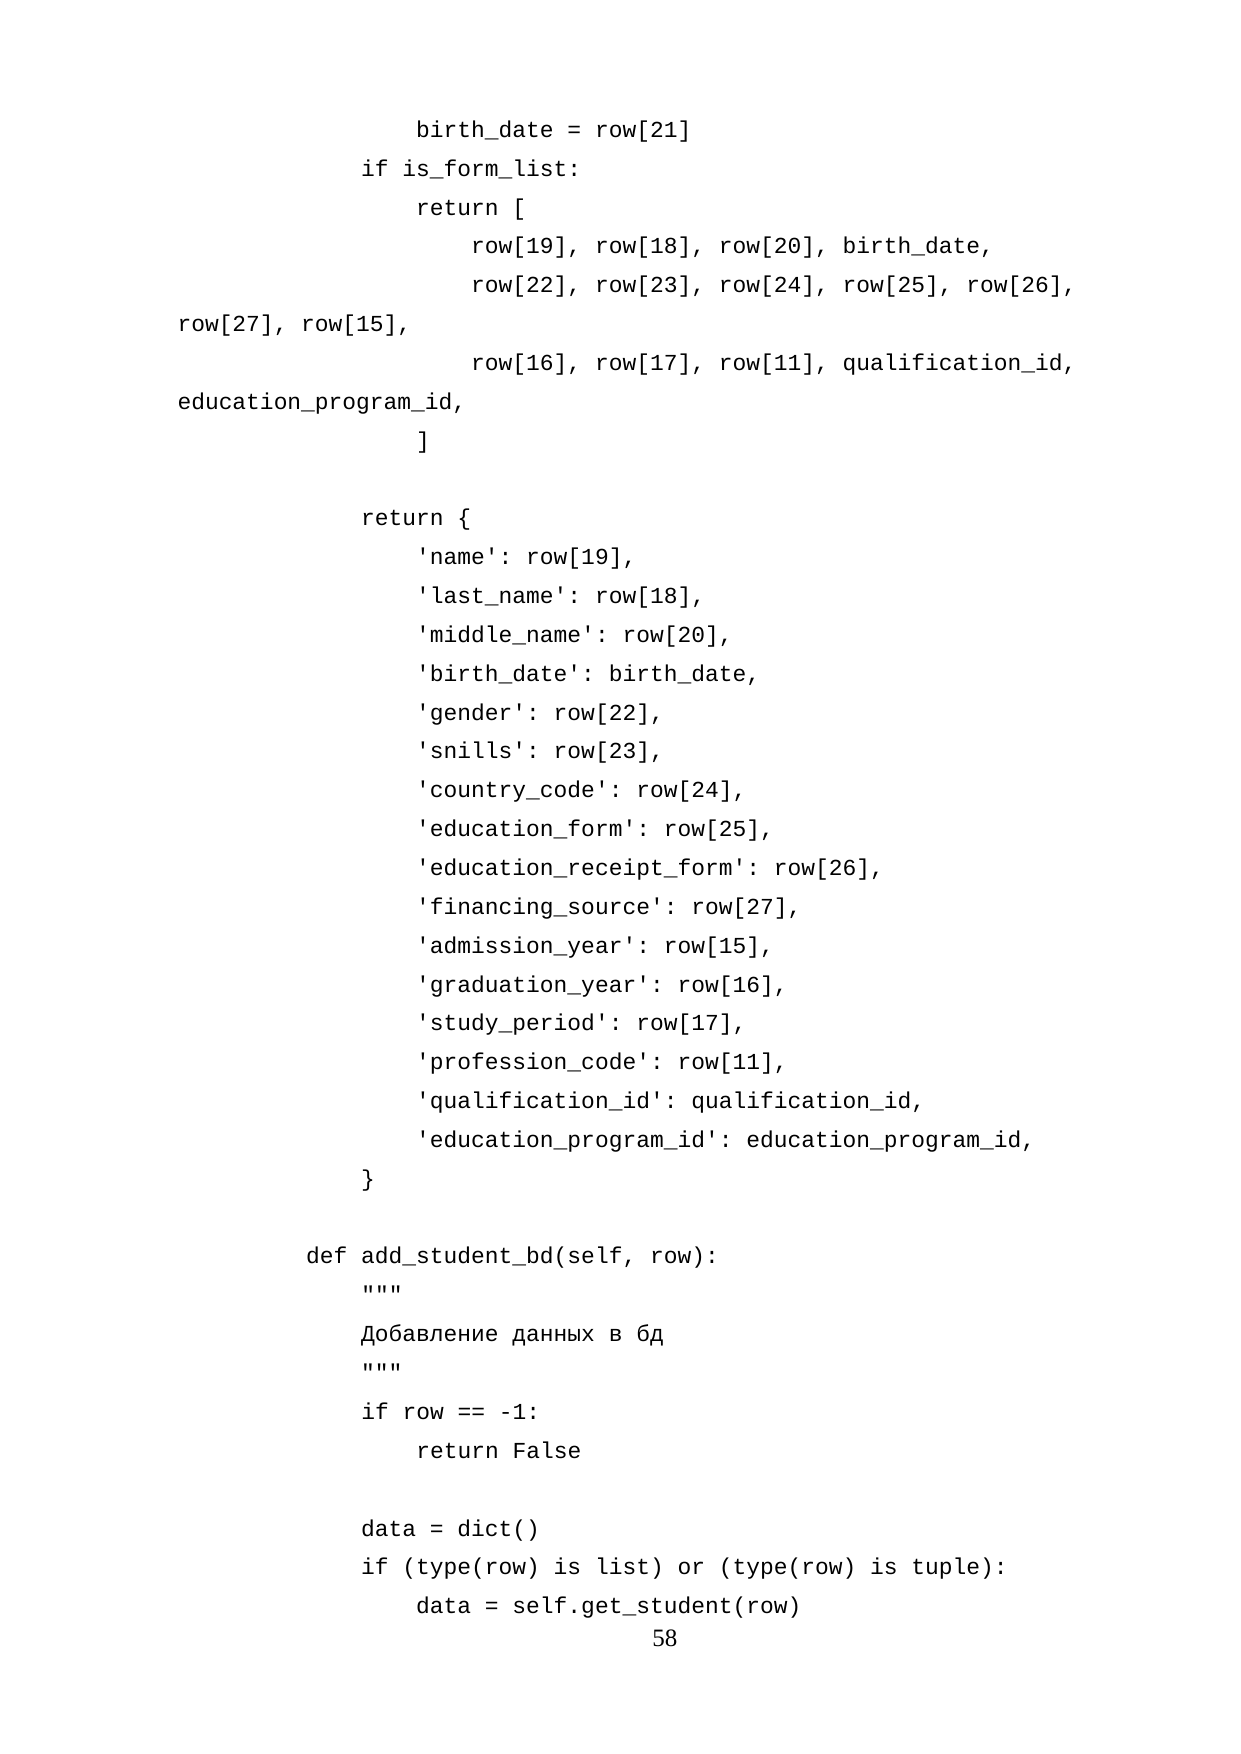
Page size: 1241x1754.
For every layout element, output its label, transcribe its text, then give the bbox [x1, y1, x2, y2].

text 'financing_source': row[27], [177, 895, 1152, 921]
text 'snills': row[23], [177, 740, 1152, 766]
text ] [177, 429, 1152, 455]
text 'graduation_year': row[16], [177, 973, 1152, 999]
text return [ [177, 196, 1152, 222]
text 'education_form': row[25], [177, 817, 1152, 843]
text data = self.get_student(row) [177, 1594, 1152, 1621]
text 'study_period': row[17], [177, 1012, 1152, 1038]
text 'education_program_id': education_program_id, [177, 1128, 1152, 1154]
text return False [177, 1439, 1152, 1465]
text row[16], row[17], row[11], qualification_id, education_program_id, [177, 351, 1152, 416]
text """ [177, 1284, 1152, 1310]
text if row == -1: [177, 1400, 1152, 1426]
text """ [177, 1361, 1152, 1387]
text return { [177, 507, 1152, 533]
text 'profession_code': row[11], [177, 1051, 1152, 1077]
text row[22], row[23], row[24], row[25], row[26], row[27], row[15], [177, 273, 1152, 338]
text 'qualification_id': qualification_id, [177, 1089, 1152, 1115]
text 'middle_name': row[20], [177, 623, 1152, 649]
text Добавление данных в бд [177, 1323, 1152, 1348]
text 'name': row[19], [177, 546, 1152, 571]
text def add_student_bd(self, row): [177, 1245, 1152, 1271]
text birth_date = row[21] [177, 118, 1152, 144]
text } [177, 1167, 1152, 1193]
text if (type(row) is list) or (type(row) is tuple): [177, 1556, 1152, 1582]
text 'education_receipt_form': row[26], [177, 856, 1152, 882]
text 'admission_year': row[15], [177, 934, 1152, 960]
text row[19], row[18], row[20], birth_date, [177, 235, 1152, 261]
text data = dict() [177, 1517, 1152, 1543]
text 'last_name': row[18], [177, 584, 1152, 610]
text 'birth_date': birth_date, [177, 662, 1152, 688]
text 'country_code': row[24], [177, 779, 1152, 804]
text 'gender': row[22], [177, 701, 1152, 727]
text if is_form_list: [177, 157, 1152, 183]
